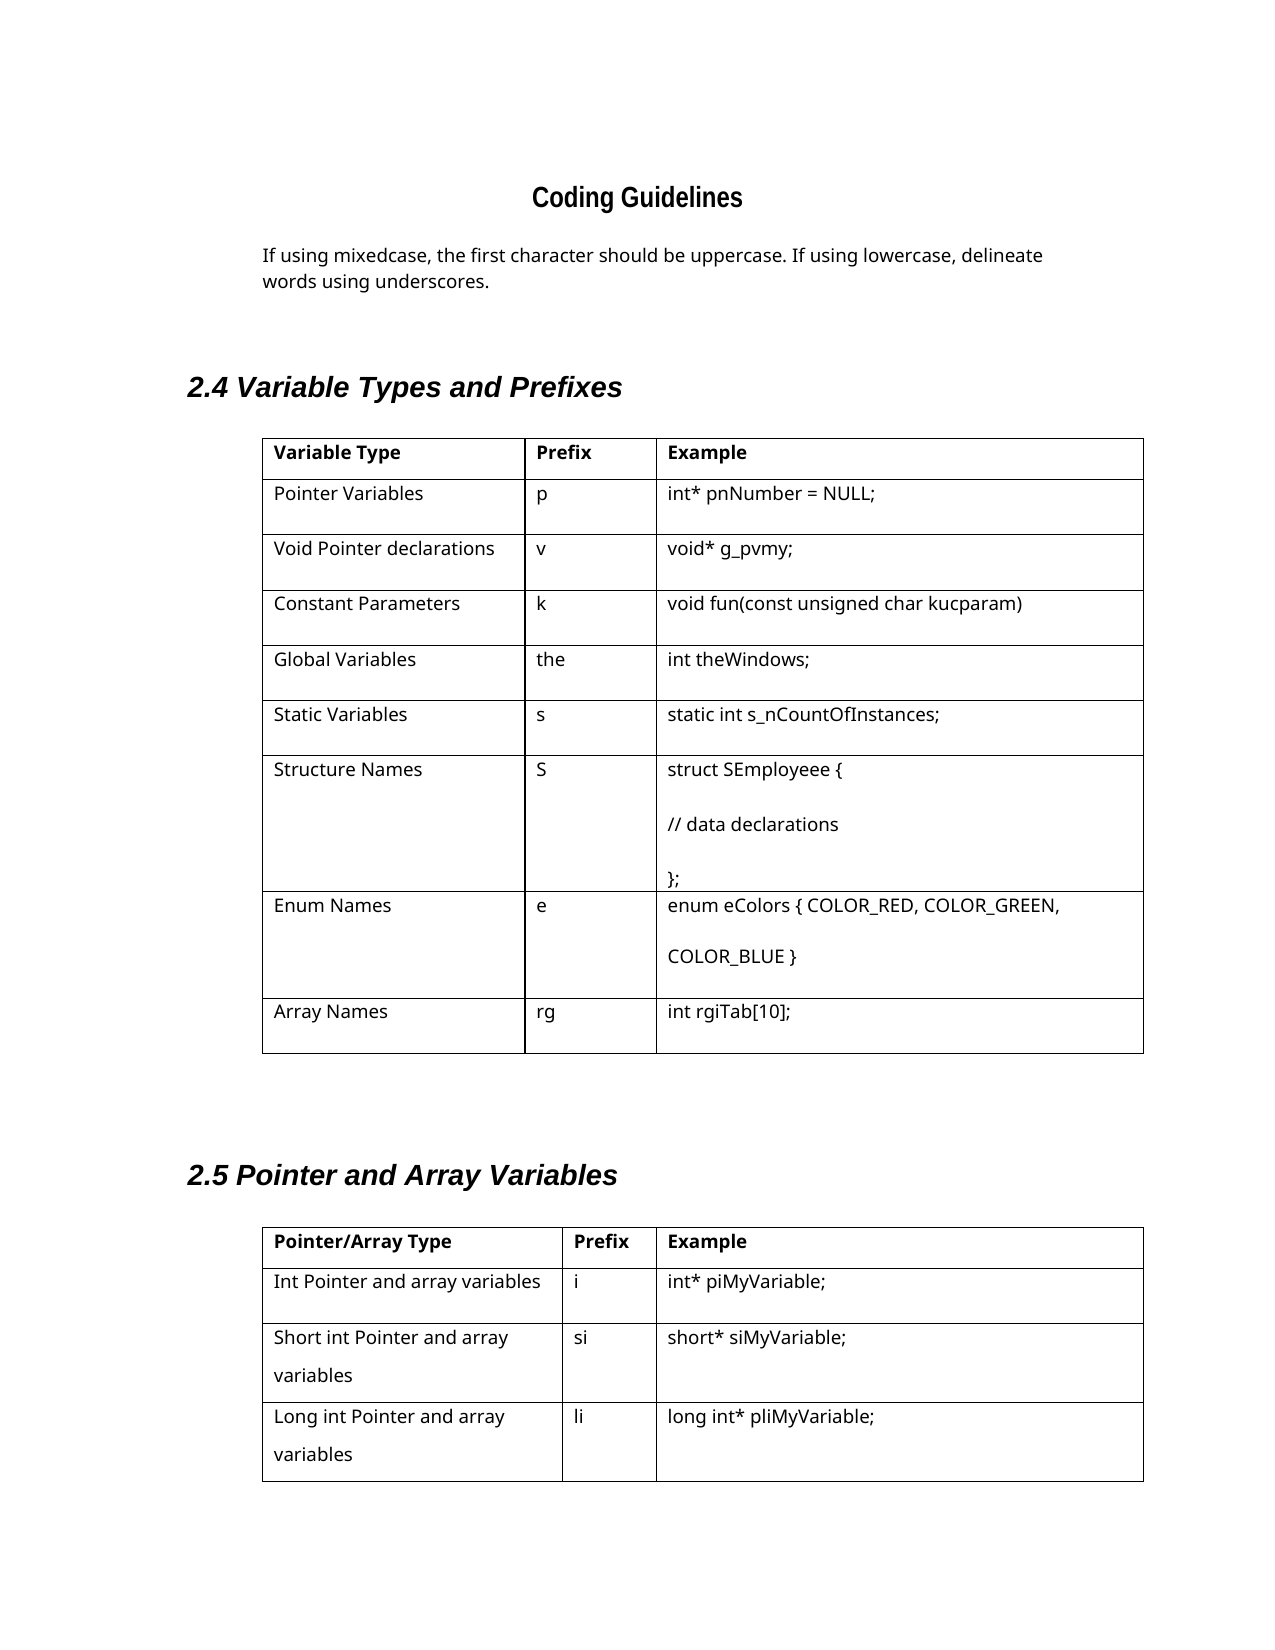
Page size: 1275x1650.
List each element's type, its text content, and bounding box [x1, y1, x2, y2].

table_header Variable Type [263, 439, 524, 479]
table_cell int rgiTab[10]; [657, 999, 1143, 1053]
table_cell Constant Parameters [263, 591, 524, 645]
table_cell int theWindows; [657, 646, 1143, 700]
table_cell si [563, 1324, 656, 1402]
table_cell void* g_pvmy; [657, 535, 1143, 589]
table_cell enum eColors { COLOR_RED, COLOR_GREEN, COLOR_BLUE } [657, 892, 1143, 997]
table_cell static int s_nCountOfInstances; [657, 701, 1143, 755]
table_cell Global Variables [263, 646, 524, 700]
table_header Example [657, 439, 1143, 479]
table_cell int* piMyVariable; [657, 1269, 1143, 1323]
table_cell Structure Names [263, 756, 524, 891]
table_header Pointer/Array Type [263, 1228, 562, 1268]
table_header Prefix [563, 1228, 656, 1268]
table_cell rg [526, 999, 656, 1053]
table_cell int* pnNumber = NULL; [657, 480, 1143, 534]
table_cell void fun(const unsigned char kucparam) [657, 591, 1143, 645]
table_cell S [526, 756, 656, 891]
table_cell Long int Pointer and array variables [263, 1403, 562, 1481]
table_cell long int* pliMyVariable; [657, 1403, 1143, 1481]
subtitle 2.4 Variable Types and Prefixes [187, 370, 1087, 403]
table_cell Static Variables [263, 701, 524, 755]
table_cell s [526, 701, 656, 755]
table_cell Void Pointer declarations [263, 535, 524, 589]
table_cell i [563, 1269, 656, 1323]
table_cell k [526, 591, 656, 645]
table_cell e [526, 892, 656, 997]
table_header Example [657, 1228, 1143, 1268]
subtitle 2.5 Pointer and Array Variables [187, 1158, 1087, 1192]
table_cell v [526, 535, 656, 589]
table_cell Short int Pointer and array variables [263, 1324, 562, 1402]
table_header Prefix [526, 439, 656, 479]
table_cell short* siMyVariable; [657, 1324, 1143, 1402]
text If using mixedcase, the first character should be uppercase. If using lowercase, delineate words using underscores. [262, 243, 1087, 294]
table_cell Enum Names [263, 892, 524, 997]
table_cell Array Names [263, 999, 524, 1053]
table_cell li [563, 1403, 656, 1481]
table_cell struct SEmployeee { // data declarations }; [657, 756, 1143, 891]
table_cell Int Pointer and array variables [263, 1269, 562, 1323]
table_cell Pointer Variables [263, 480, 524, 534]
table_cell p [526, 480, 656, 534]
table_cell the [526, 646, 656, 700]
